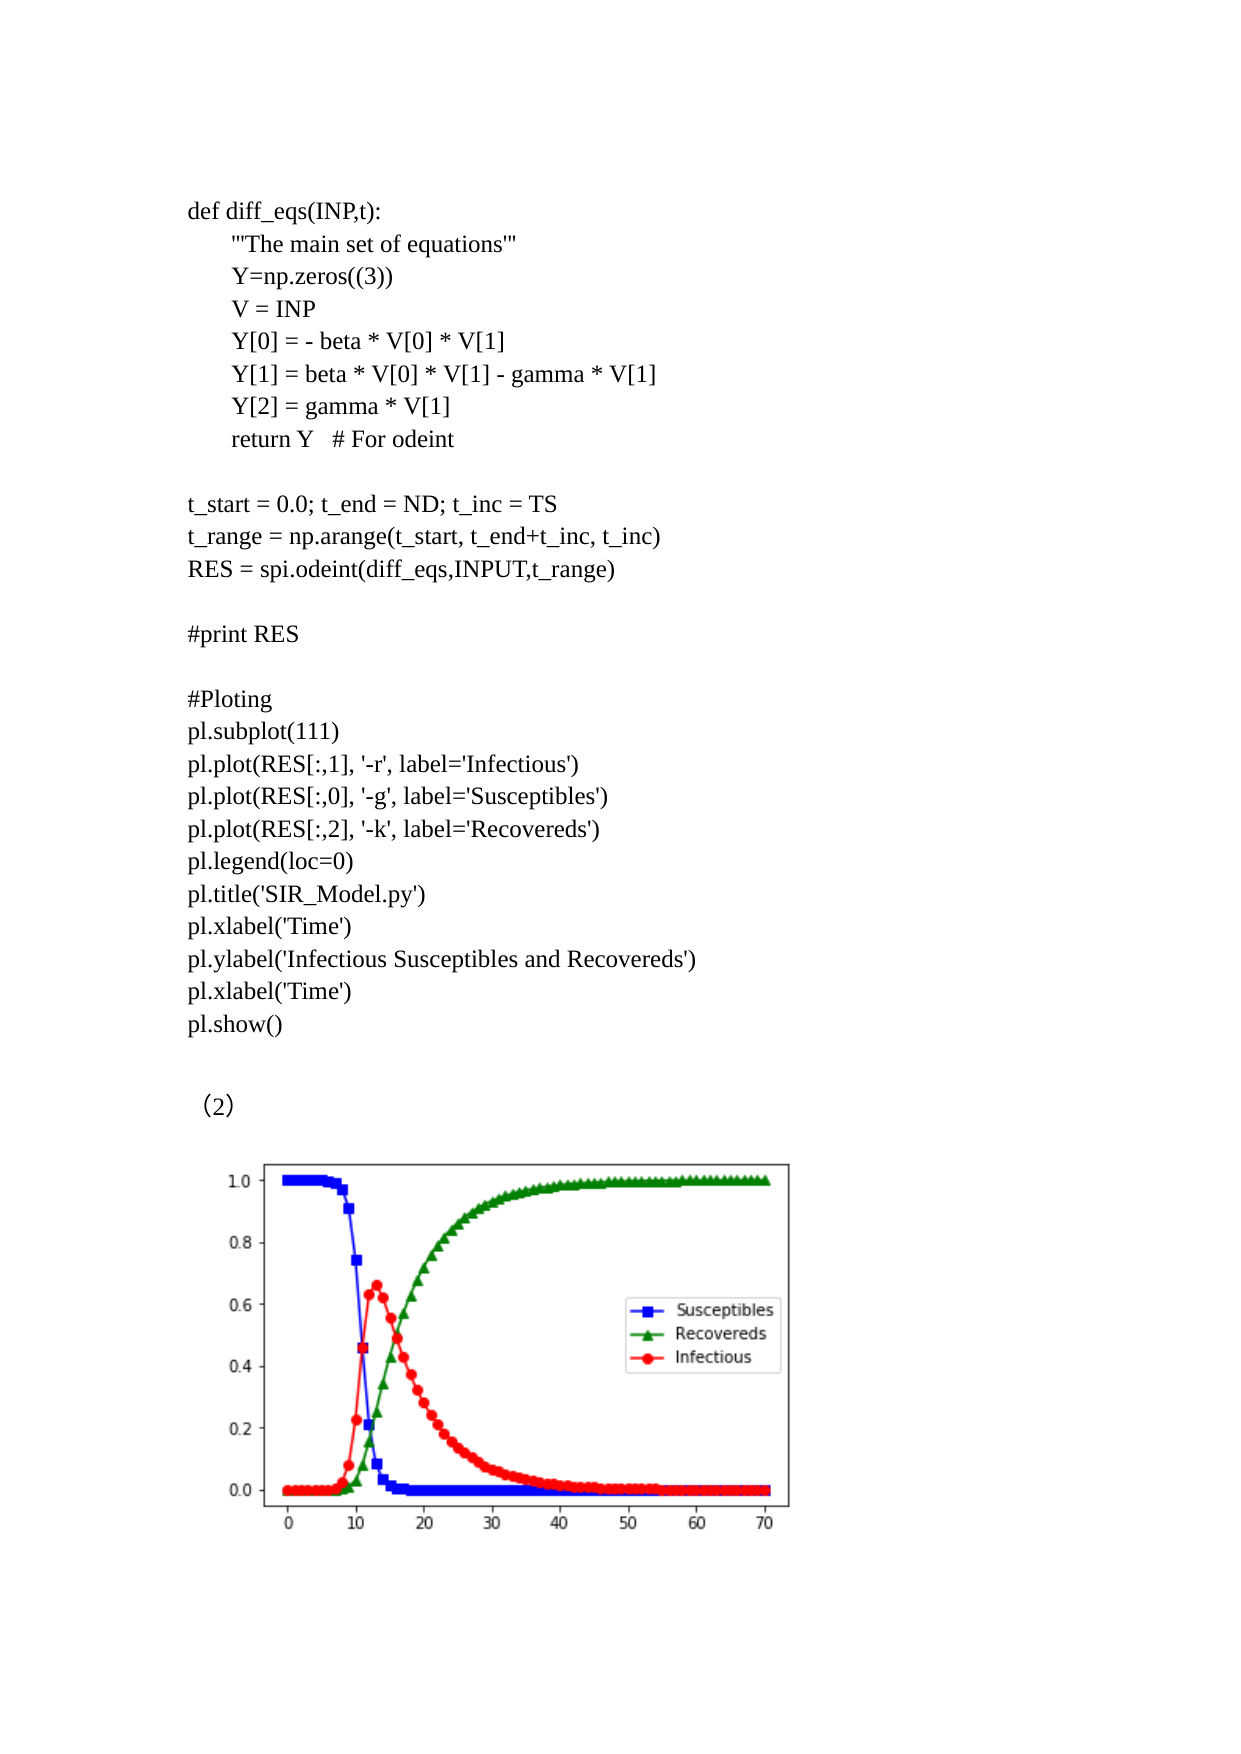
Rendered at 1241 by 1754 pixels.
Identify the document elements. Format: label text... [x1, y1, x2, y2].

text return Y # For odeint [187, 422, 1053, 454]
text #Ploting [187, 682, 1053, 714]
text pl.subplot(111) [187, 714, 1053, 747]
text t_range = np.arange(t_start, t_end+t_inc, t_inc) [187, 519, 1053, 552]
text pl.ylabel('Infectious Susceptibles and Recovereds') [187, 942, 1053, 974]
text pl.plot(RES[:,2], '-k', label='Recovereds') [187, 812, 1053, 844]
text pl.title('SIR_Model.py') [187, 877, 1053, 909]
text pl.plot(RES[:,1], '-r', label='Infectious') [187, 747, 1053, 779]
text Y[1] = beta * V[0] * V[1] - gamma * V[1] [187, 357, 1053, 389]
text Y[0] = - beta * V[0] * V[1] [187, 324, 1053, 357]
text Y[2] = gamma * V[1] [187, 389, 1053, 422]
text pl.show() [187, 1007, 1053, 1039]
text pl.plot(RES[:,0], '-g', label='Susceptibles') [187, 779, 1053, 812]
picture [187, 1137, 818, 1548]
text pl.xlabel('Time') [187, 909, 1053, 942]
text pl.xlabel('Time') [187, 974, 1053, 1007]
text RES = spi.odeint(diff_eqs,INPUT,t_range) [187, 552, 1053, 584]
text '''The main set of equations''' [187, 227, 1053, 259]
text #print RES [187, 617, 1053, 649]
text V = INP [187, 292, 1053, 324]
text def diff_eqs(INP,t): [187, 194, 1053, 227]
text （2） [187, 1072, 1053, 1137]
text t_start = 0.0; t_end = ND; t_inc = TS [187, 487, 1053, 519]
text Y=np.zeros((3)) [187, 259, 1053, 292]
text pl.legend(loc=0) [187, 844, 1053, 877]
